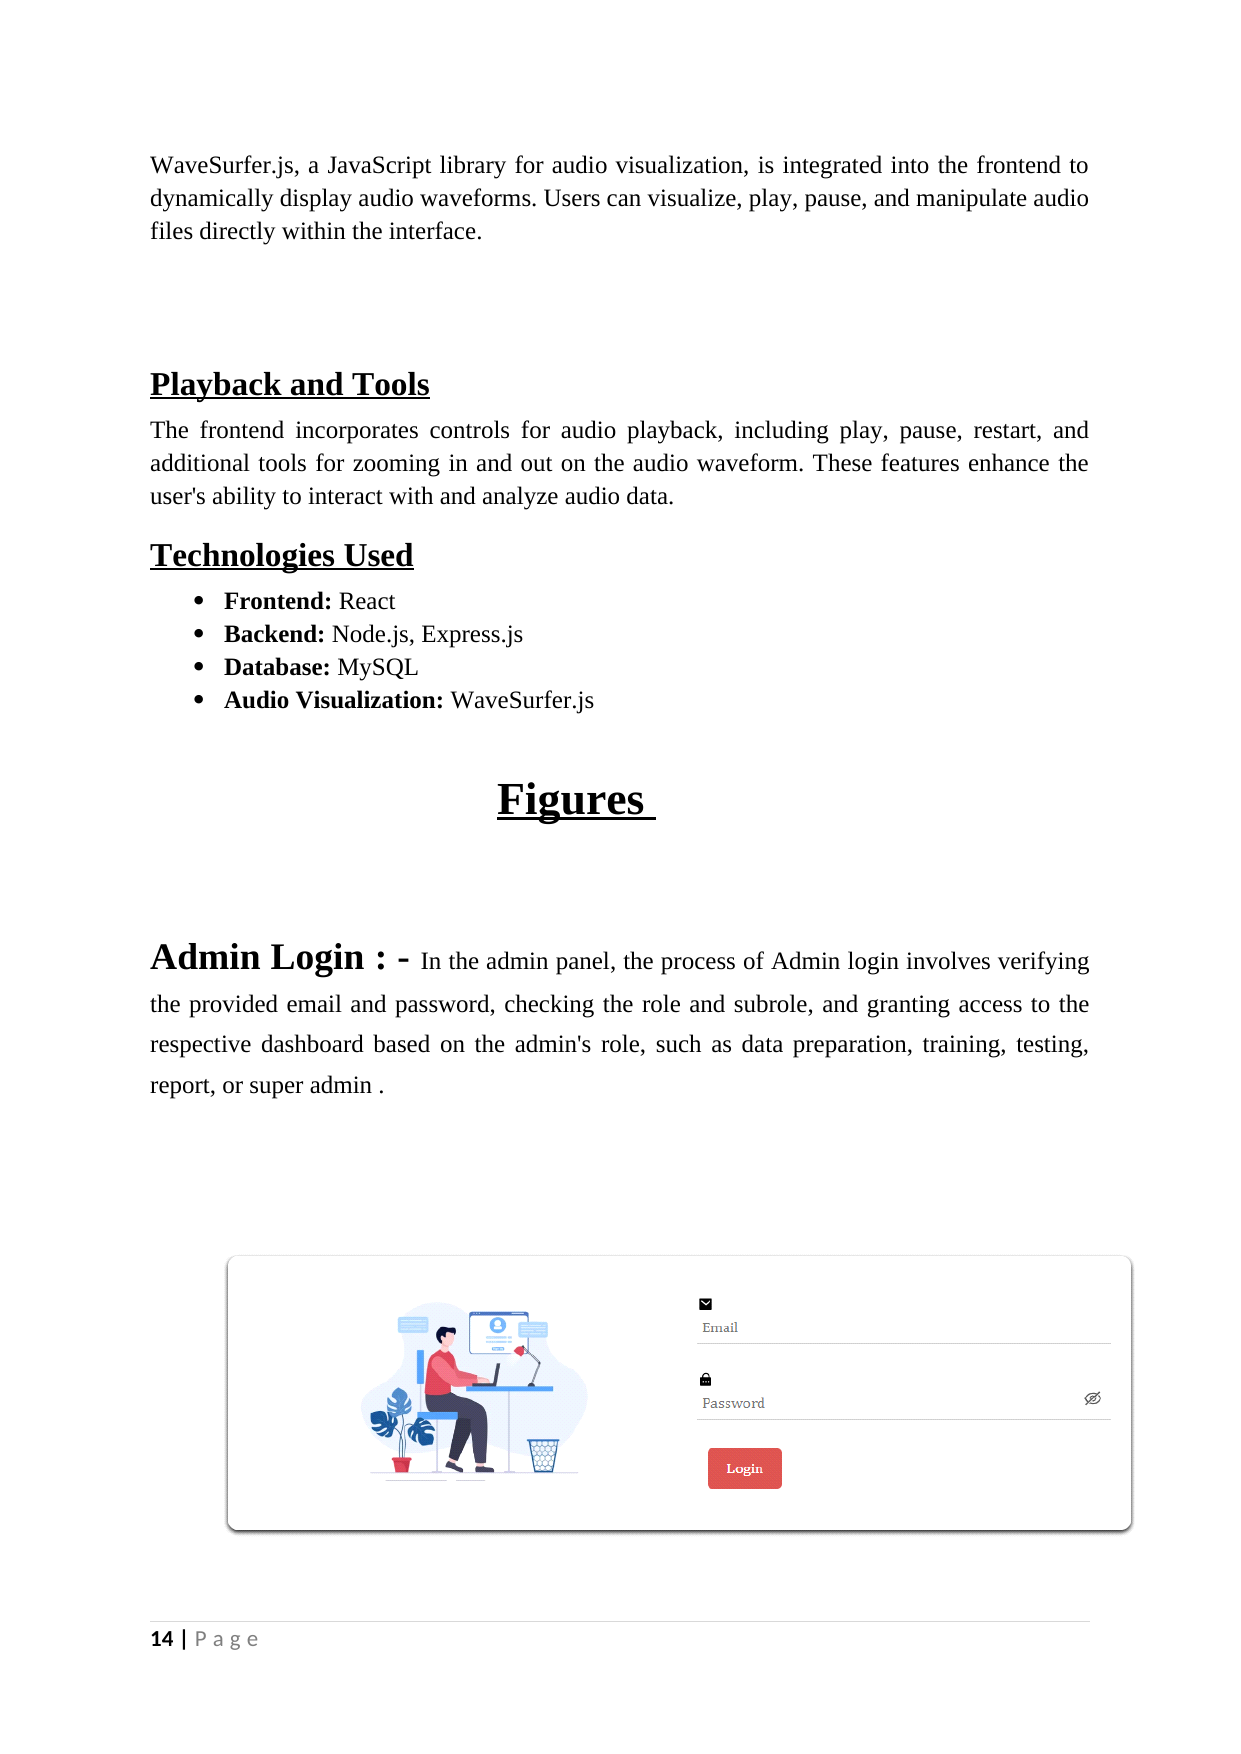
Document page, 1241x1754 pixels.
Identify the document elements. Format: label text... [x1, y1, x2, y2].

list Frontend: React [194, 586, 1090, 614]
text The frontend incorporates controls for audio playback, including play, pause, restart, and additional tools for zooming in and out on the audio waveform. These features enhance the user's ability to interact with and analyze audio data. [150, 415, 1090, 510]
text WaveSurfer.js, a JavaScript library for audio visualization, is integrated into the frontend to dynamically display audio waveforms. Users can visualize, play, pause, and manipulate audio files directly within the interface. [150, 150, 1090, 245]
text Admin Login : - In the admin panel, the process of Admin login involves verifying the provided email and password, checking the role and subrole, and granting access to the respective dashboard based on the admin's role, such as data preparation, training, testing, report, or super admin . [150, 935, 1090, 1098]
text Playback and Tools [150, 364, 1090, 402]
list Audio Visualization: WaveSurfer.js [194, 685, 1090, 713]
list Backend: Node.js, Express.js [194, 619, 1090, 647]
text Figures [150, 772, 1090, 824]
list Database: MySQL [194, 652, 1090, 681]
text Technologies Used [150, 535, 1090, 573]
picture [150, 1199, 1219, 1581]
